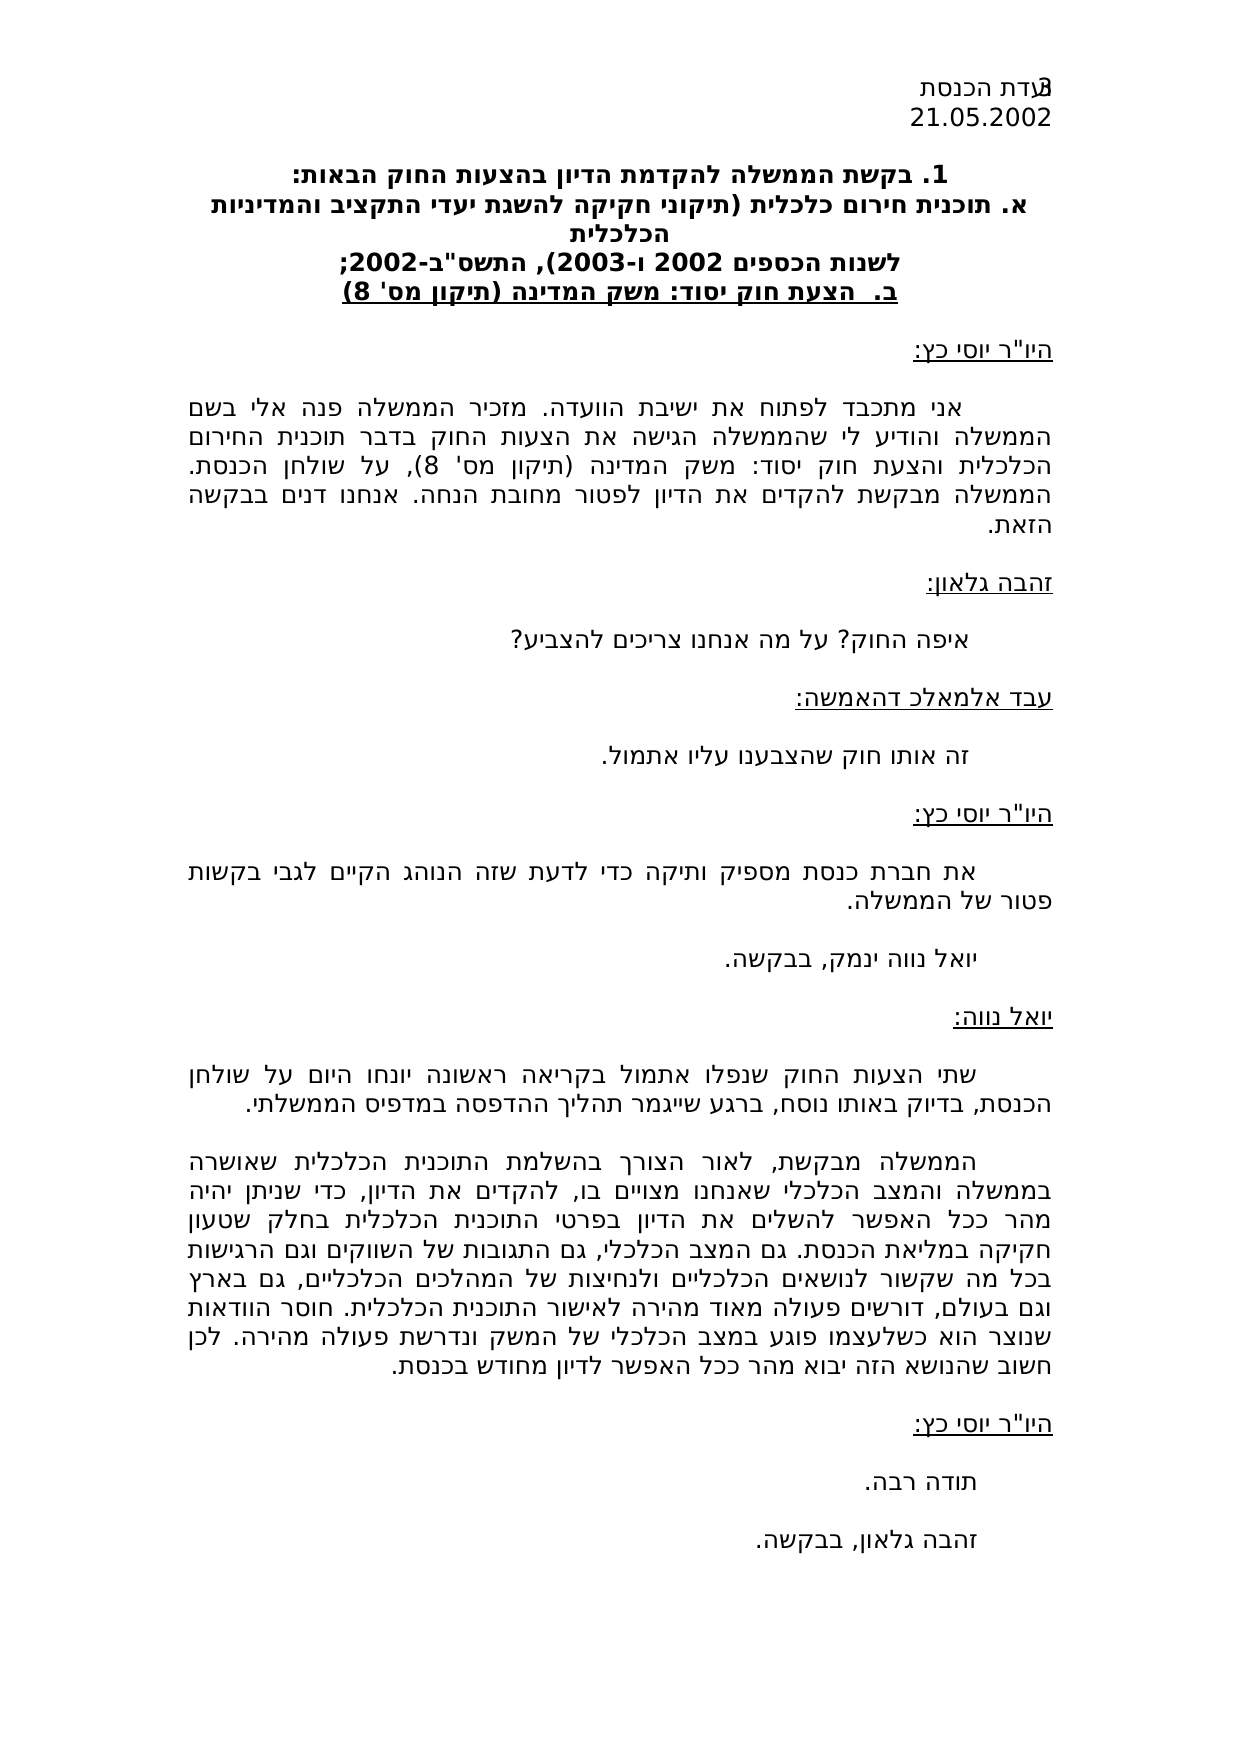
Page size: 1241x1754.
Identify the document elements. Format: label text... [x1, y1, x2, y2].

text יואל נווה: [187, 1002, 1053, 1031]
text היו"ר יוסי כץ: [187, 799, 1053, 828]
text א. תוכנית חירום כלכלית (תיקוני חקיקה להשגת יעדי התקציב והמדיניות הכלכלית [187, 190, 1053, 248]
text תודה רבה. [187, 1467, 1053, 1496]
text שתי הצעות החוק שנפלו אתמול בקריאה ראשונה יונחו היום על שולחן הכנסת, בדיוק באותו נוסח, ברגע שייגמר תהליך ההדפסה במדפיס הממשלתי. [187, 1060, 1053, 1118]
text אני מתכבד לפתוח את ישיבת הוועדה. מזכיר הממשלה פנה אלי בשם הממשלה והודיע לי שהממשלה הגישה את הצעות החוק בדבר תוכנית החירום הכלכלית והצעת חוק יסוד: משק המדינה (תיקון מס' 8), על שולחן הכנסת. הממשלה מבקשת להקדים את הדיון לפטור מחובת הנחה. אנחנו דנים בבקשה הזאת. [187, 393, 1053, 539]
text היו"ר יוסי כץ: [187, 1409, 1053, 1438]
text ב. הצעת חוק יסוד: משק המדינה (תיקון מס' 8) [187, 277, 1053, 306]
text זה אותו חוק שהצבענו עליו אתמול. [187, 741, 1053, 771]
text היו"ר יוסי כץ: [187, 335, 1053, 364]
text 1. בקשת הממשלה להקדמת הדיון בהצעות החוק הבאות: [187, 161, 1053, 190]
text את חברת כנסת מספיק ותיקה כדי לדעת שזה הנוהג הקיים לגבי בקשות פטור של הממשלה. [187, 857, 1053, 916]
text זהבה גלאון: [187, 568, 1053, 597]
text איפה החוק? על מה אנחנו צריכים להצביע? [187, 626, 1053, 655]
text עבד אלמאלכ דהאמשה: [187, 683, 1053, 713]
text לשנות הכספים 2002 ו-2003), התשס"ב-2002; [187, 248, 1053, 277]
text הממשלה מבקשת, לאור הצורך בהשלמת התוכנית הכלכלית שאושרה בממשלה והמצב הכלכלי שאנחנו מצויים בו, להקדים את הדיון, כדי שניתן יהיה מהר ככל האפשר להשלים את הדיון בפרטי התוכנית הכלכלית בחלק שטעון חקיקה במליאת הכנסת. גם המצב הכלכלי, גם התגובות של השווקים וגם הרגישות בכל מה שקשור לנושאים הכלכליים ולנחיצות של המהלכים הכלכליים, גם בארץ וגם בעולם, דורשים פעולה מאוד מהירה לאישור התוכנית הכלכלית. חוסר הוודאות שנוצר הוא כשלעצמו פוגע במצב הכלכלי של המשק ונדרשת פעולה מהירה. לכן חשוב שהנושא הזה יבוא מהר ככל האפשר לדיון מחודש בכנסת. [187, 1147, 1053, 1381]
text יואל נווה ינמק, בבקשה. [187, 944, 1053, 973]
text זהבה גלאון, בבקשה. [187, 1525, 1053, 1554]
